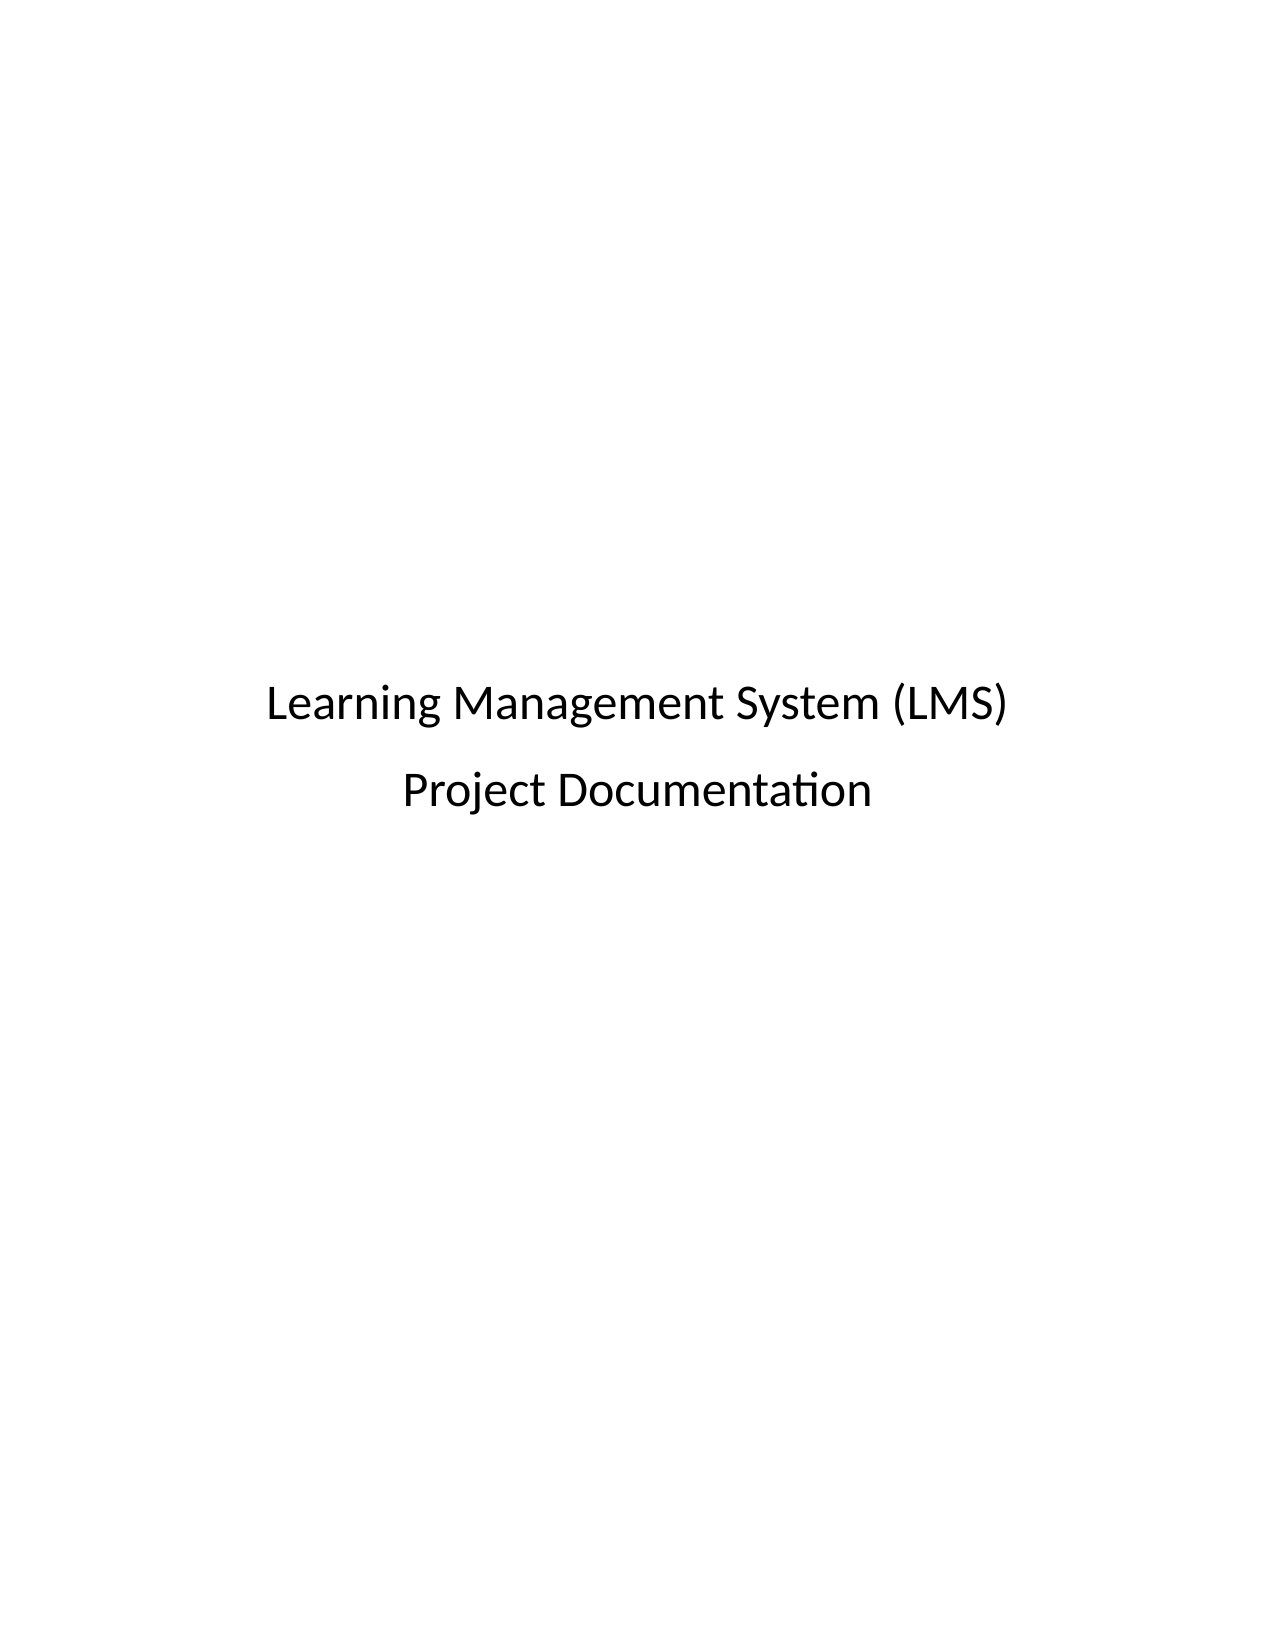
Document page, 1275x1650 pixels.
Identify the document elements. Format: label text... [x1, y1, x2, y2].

text Project Documentation [150, 757, 1125, 818]
text Learning Management System (LMS) [150, 671, 1125, 732]
